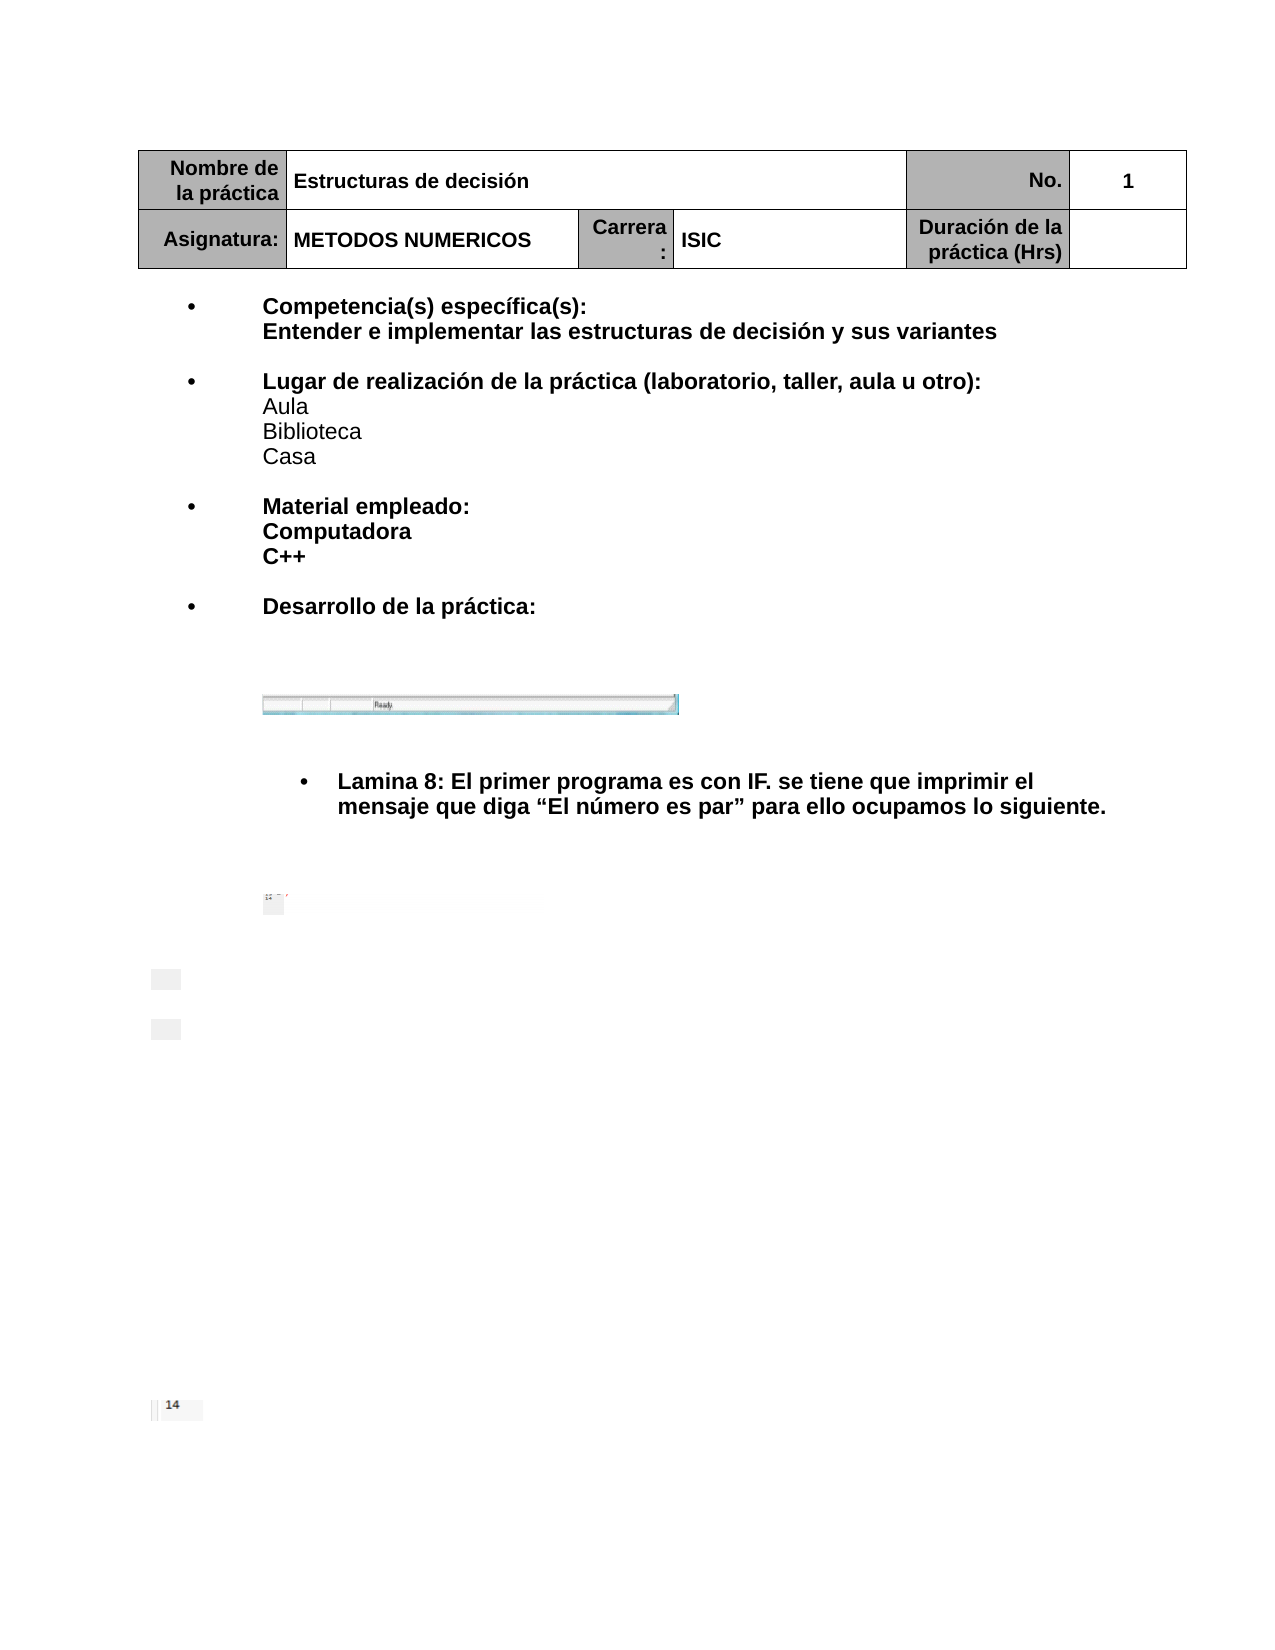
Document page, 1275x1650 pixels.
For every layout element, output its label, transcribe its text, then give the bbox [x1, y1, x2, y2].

text Computadora [262, 519, 1125, 544]
text Aula [262, 394, 1125, 419]
text Entender e implementar las estructuras de decisión y sus variantes [262, 319, 1125, 344]
table_header No. [907, 151, 1069, 209]
text Casa [262, 444, 1125, 469]
list Lugar de realización de la práctica (laboratorio, taller, aula u otro): [187, 369, 1125, 394]
list Competencia(s) específica(s): [187, 294, 1125, 319]
text Biblioteca [262, 419, 1125, 444]
table_cell Carrera: [579, 210, 673, 268]
table_cell Duración de la práctica (Hrs) [907, 210, 1069, 268]
table_header Estructuras de decisión [287, 151, 906, 209]
table_header 1 [1070, 151, 1186, 209]
list Lamina 8: El primer programa es con IF. se tiene que imprimir el mensaje que diga “El número es par” para ello ocupamos lo siguiente. [300, 769, 1125, 819]
table_header Nombre de la práctica [139, 151, 286, 209]
table_cell [1070, 210, 1186, 268]
table_cell METODOS NUMERICOS [287, 210, 578, 268]
text C++ [262, 544, 1125, 569]
list Material empleado: [187, 494, 1125, 519]
table_cell ISIC [674, 210, 906, 268]
list Desarrollo de la práctica: [187, 594, 1125, 619]
table_cell Asignatura: [139, 210, 286, 268]
